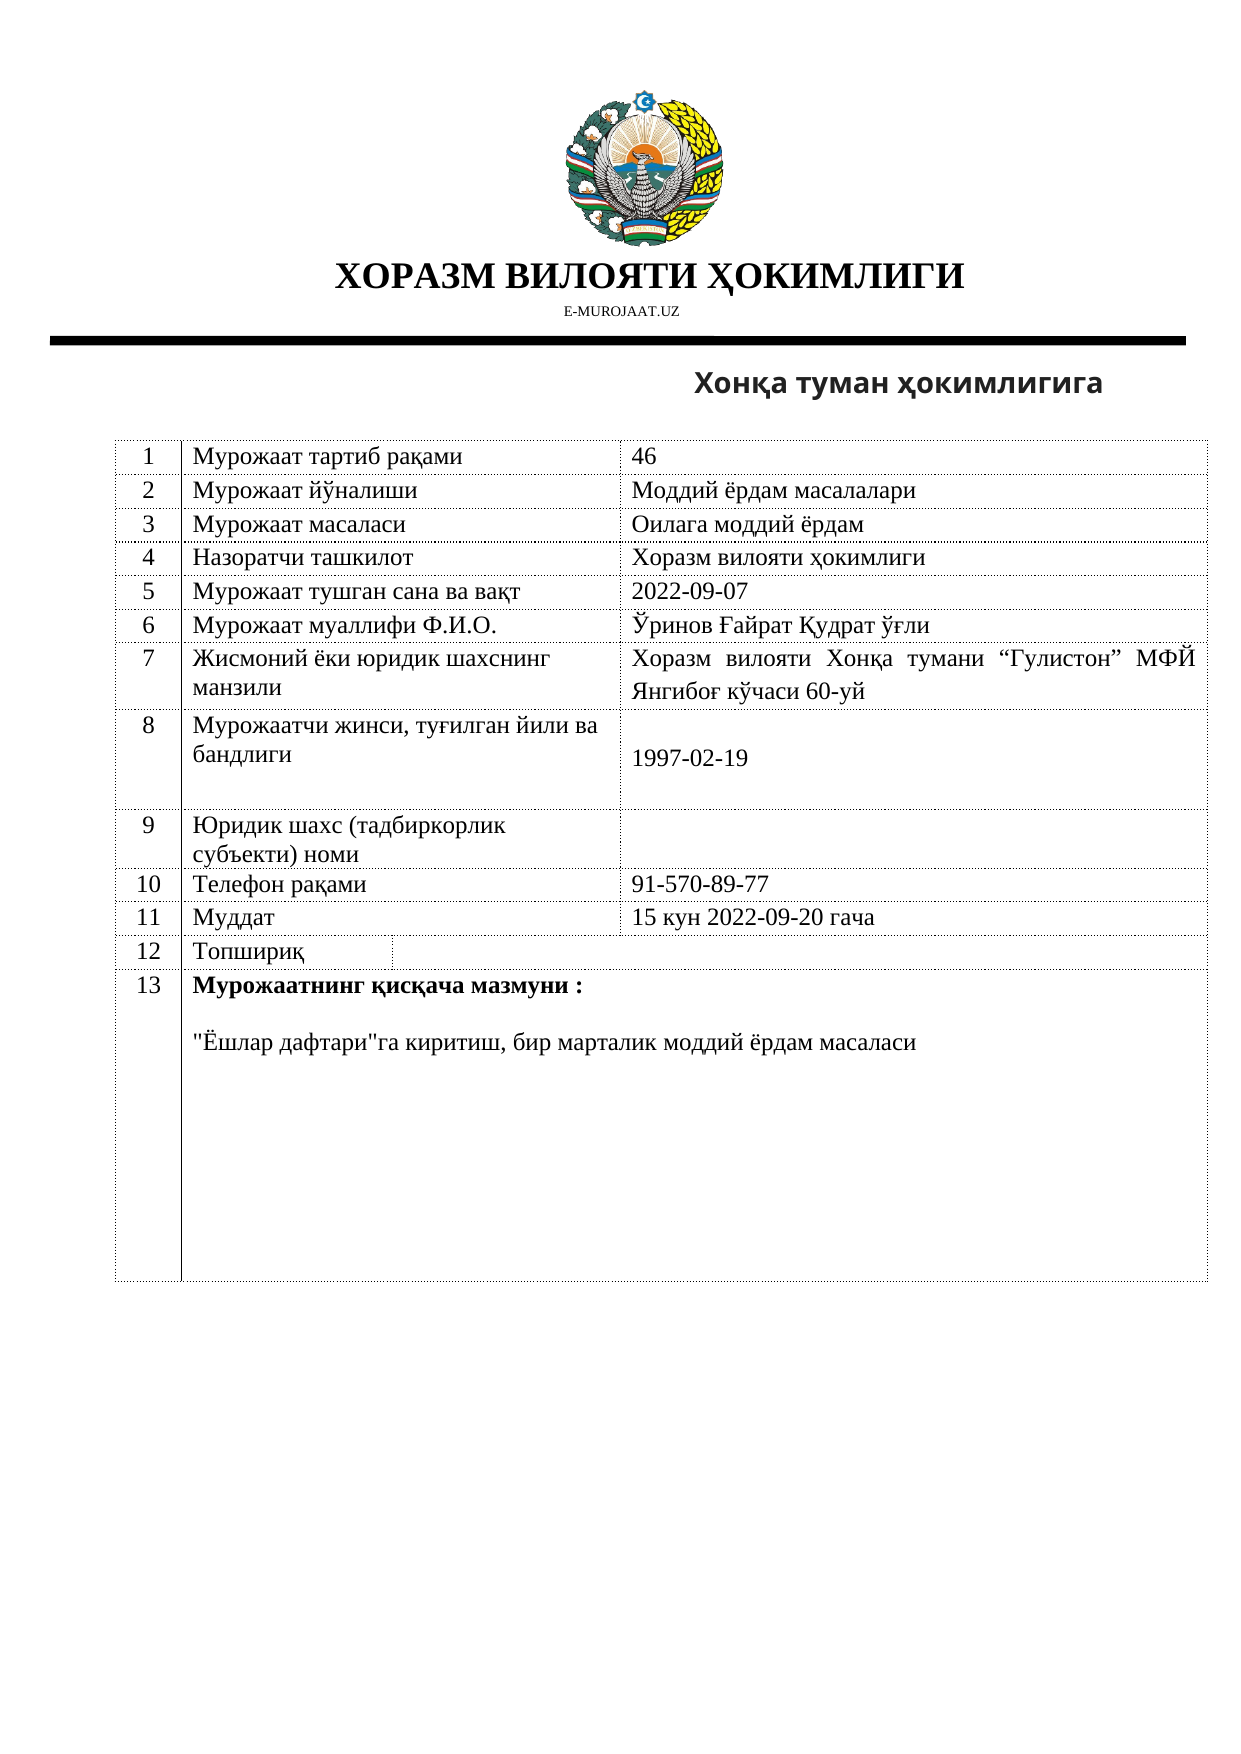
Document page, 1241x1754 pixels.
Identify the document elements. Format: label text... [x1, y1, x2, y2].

table_cell 9 [115, 809, 181, 868]
table_cell 91-570-89-77 [620, 868, 1208, 901]
table_cell 11 [115, 901, 181, 935]
table_cell Топшириқ [182, 935, 392, 969]
table_cell Жисмоний ёки юридик шахснинг манзили [182, 642, 620, 709]
table_cell 2022-09-07 [620, 575, 1208, 609]
table_cell 5 [115, 575, 181, 609]
table_cell 10 [115, 868, 181, 901]
text Хонқа туман ҳокимлигига [694, 362, 1122, 402]
table_cell [620, 809, 1208, 868]
picture [562, 88, 725, 248]
table_cell 6 [115, 609, 181, 642]
table_cell [392, 935, 1208, 969]
table_cell Телефон рақами [182, 868, 620, 901]
text ХОРАЗМ ВИЛОЯТИ ҲОКИМЛИГИ [177, 89, 1122, 297]
table_cell Мурожаатчи жинси, туғилган йили ва бандлиги [182, 709, 620, 809]
table_cell Мурожаат муаллифи Ф.И.О. [182, 609, 620, 642]
table_cell 15 кун 2022-09-20 гача [620, 901, 1208, 935]
table_cell Юридик шахс (тадбиркорлик субъекти) номи [182, 809, 620, 868]
table_cell 1997-02-19 [620, 709, 1208, 809]
table_cell Мурожаатнинг қисқача мазмуни : "Ёшлар дафтари"га киритиш, бир марталик моддий ёрдам масаласи [182, 969, 1208, 1281]
table_cell Муддат [182, 901, 620, 935]
table_cell Мурожаат йўналиши [182, 474, 620, 508]
table_cell 7 [115, 642, 181, 709]
table_cell Хоразм вилояти ҳокимлиги [620, 541, 1208, 575]
table_cell 13 [115, 969, 181, 1281]
table_header Мурожаат тартиб рақами [181, 440, 620, 474]
table_cell Моддий ёрдам масалалари [620, 474, 1208, 508]
table_cell 3 [115, 508, 181, 541]
text E-MUROJAAT.UZ [121, 303, 1122, 320]
table_header 1 [115, 440, 181, 474]
table_cell 12 [115, 935, 181, 969]
table_cell Хоразм вилояти Хонқа тумани “Гулистон” МФЙ Янгибоғ кўчаси 60-уй [620, 642, 1208, 709]
table_cell 2 [115, 474, 181, 508]
table_cell Оилага моддий ёрдам [620, 508, 1208, 541]
table_cell Назоратчи ташкилот [182, 541, 620, 575]
table_header 46 [620, 440, 1208, 474]
table_cell Мурожаат тушган сана ва вақт [182, 575, 620, 609]
table_cell Ўринов Ғайрат Қудрат ўғли [620, 609, 1208, 642]
table_cell 4 [115, 541, 181, 575]
table_cell 8 [115, 709, 181, 809]
table_cell Мурожаат масаласи [182, 508, 620, 541]
